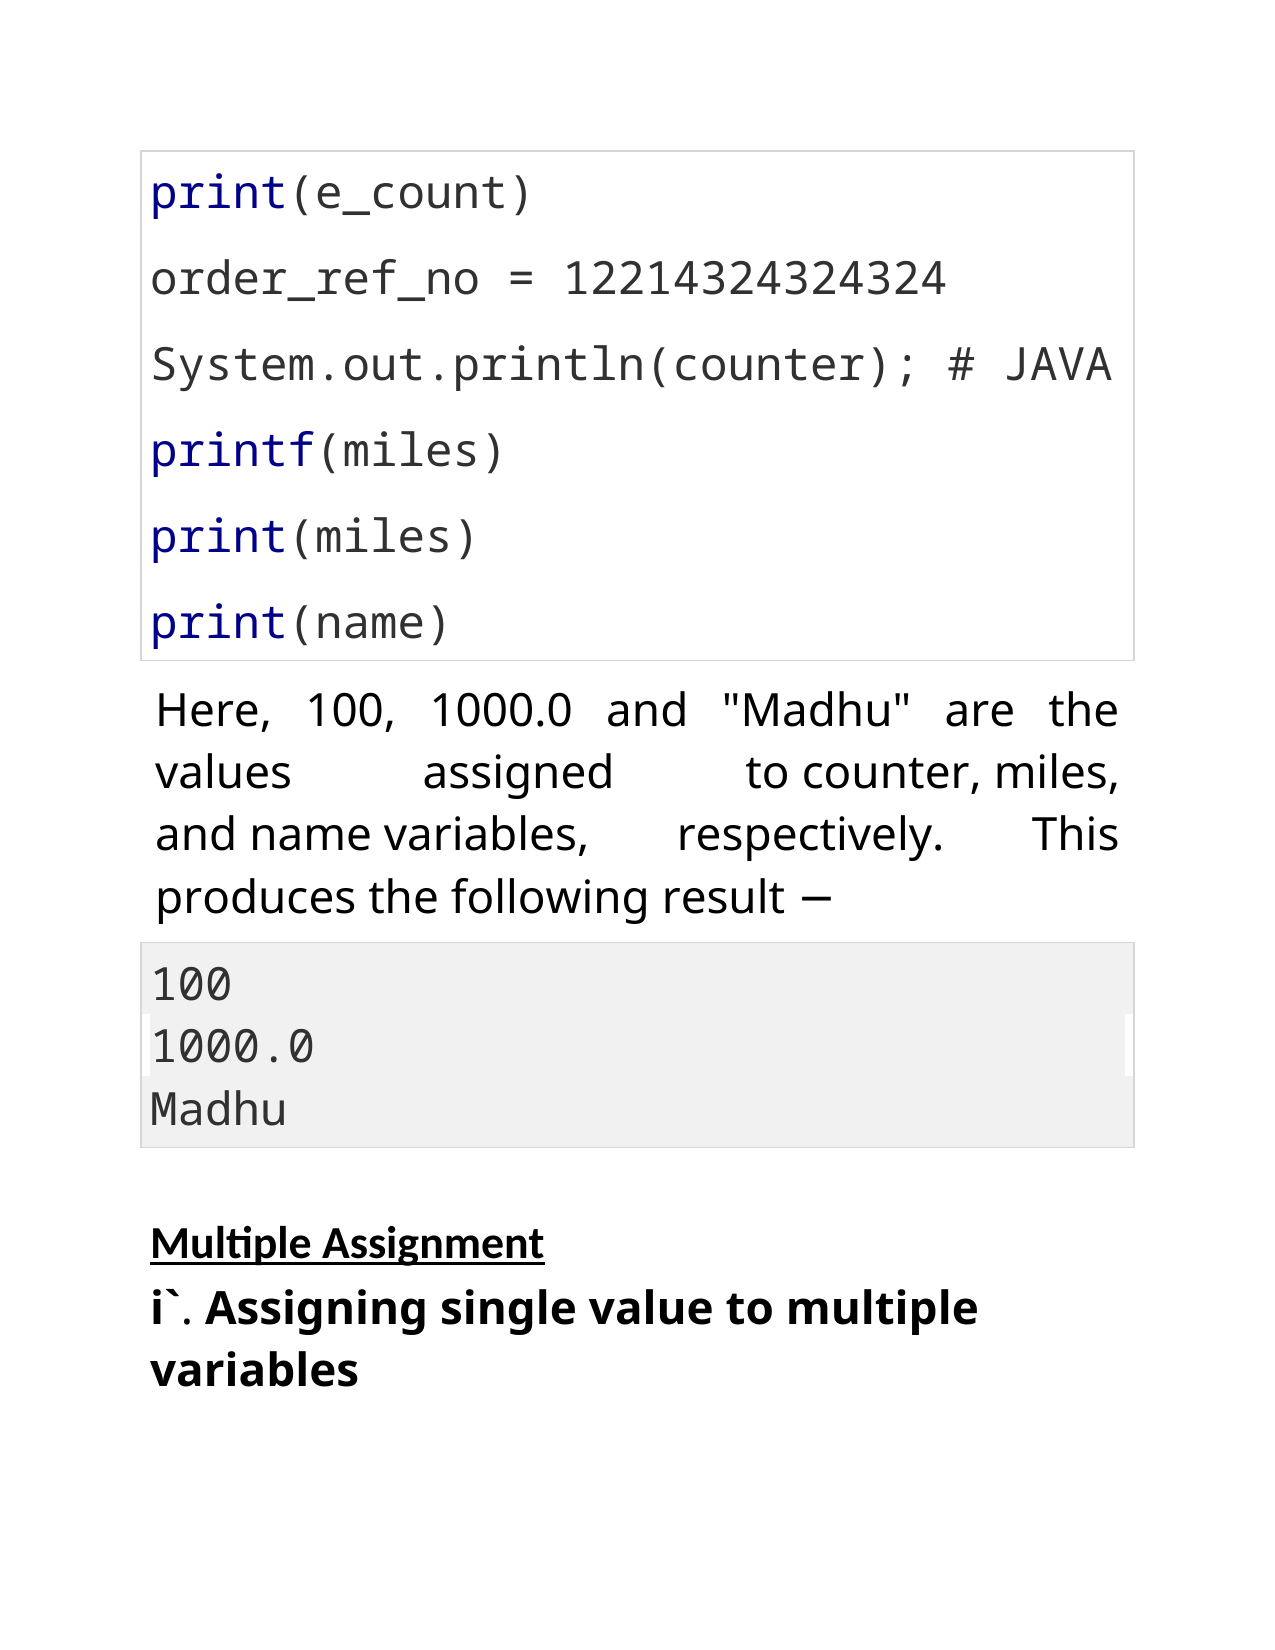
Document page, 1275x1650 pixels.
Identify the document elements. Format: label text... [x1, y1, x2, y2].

subtitle Multiple Assignment [150, 1214, 1120, 1270]
text print(e_count) [142, 152, 1133, 222]
subtitle i`. Assigning single value to multiple variables [359, 1275, 1120, 1400]
text print(name) [142, 579, 1133, 660]
text System.out.println(counter); # JAVA [142, 322, 1133, 394]
text 100 [142, 943, 1133, 1014]
text Madhu [142, 1066, 1133, 1147]
text 1000.0 [150, 1014, 1125, 1066]
text Here, 100, 1000.0 and "Madhu" are the values assigned to counter, miles, and name variables, respectively. This produces the following result − [155, 677, 1120, 927]
text printf(miles) [142, 407, 1133, 480]
text print(miles) [142, 493, 1133, 566]
text order_ref_no = 12214324324324 [142, 236, 1133, 308]
